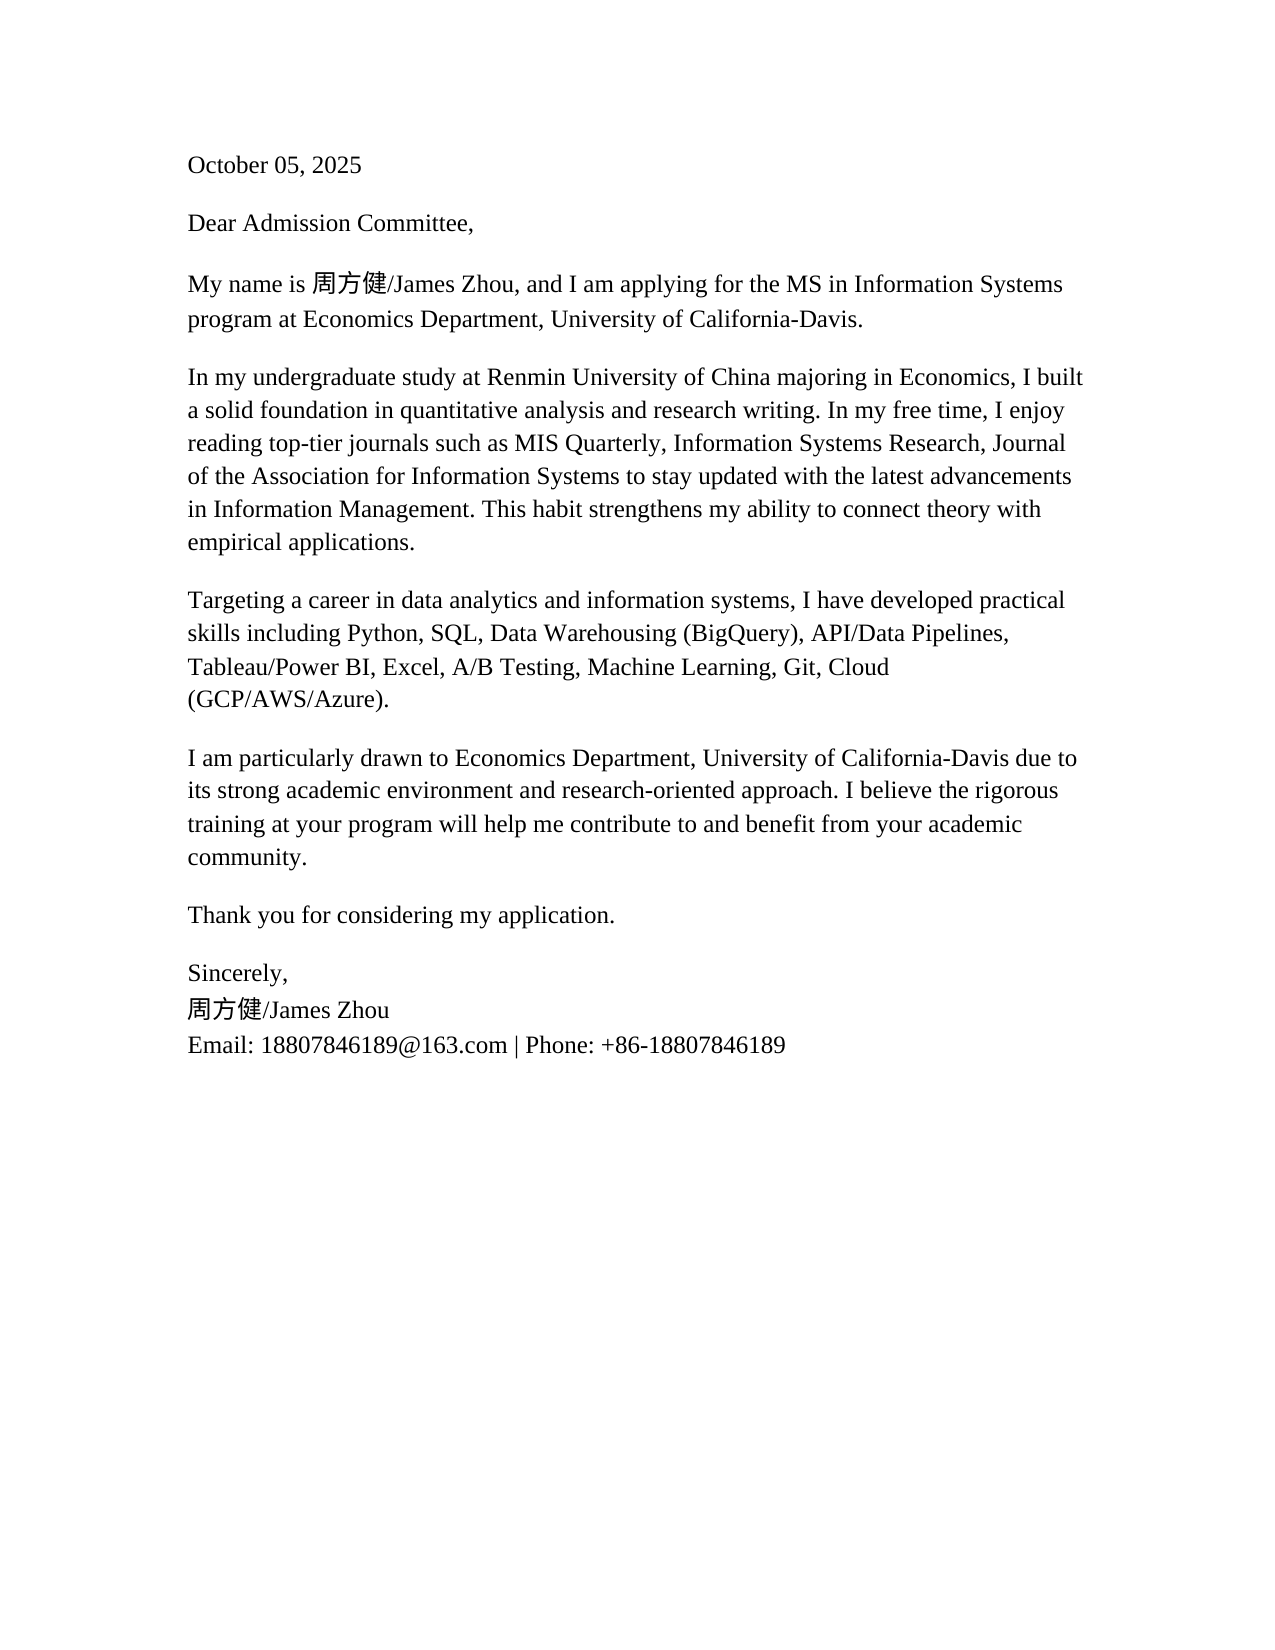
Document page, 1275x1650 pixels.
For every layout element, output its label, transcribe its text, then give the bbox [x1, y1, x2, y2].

text Thank you for considering my application. [187, 900, 1087, 928]
text Dear Admission Committee, [187, 208, 1087, 237]
text Sincerely, 周方健/James Zhou Email: 18807846189@163.com | Phone: +86-18807846189 [187, 958, 1087, 1059]
text I am particularly drawn to Economics Department, University of California-Davis due to its strong academic environment and research-oriented approach. I believe the rigorous training at your program will help me contribute to and benefit from your academic community. [187, 743, 1087, 870]
text My name is 周方健/James Zhou, and I am applying for the MS in Information Systems program at Economics Department, University of California-Davis. [187, 266, 1087, 333]
text In my undergraduate study at Renmin University of China majoring in Economics, I built a solid foundation in quantitative analysis and research writing. In my free time, I enjoy reading top-tier journals such as MIS Quarterly, Information Systems Research, Journal of the Association for Information Systems to stay updated with the latest advancements in Information Management. This habit strengthens my ability to connect theory with empirical applications. [187, 362, 1087, 556]
text Targeting a career in data analytics and information systems, I have developed practical skills including Python, SQL, Data Warehousing (BigQuery), API/Data Pipelines, Tableau/Power BI, Excel, A/B Testing, Machine Learning, Git, Cloud (GCP/AWS/Azure). [187, 586, 1087, 713]
text October 05, 2025 [187, 150, 1087, 179]
